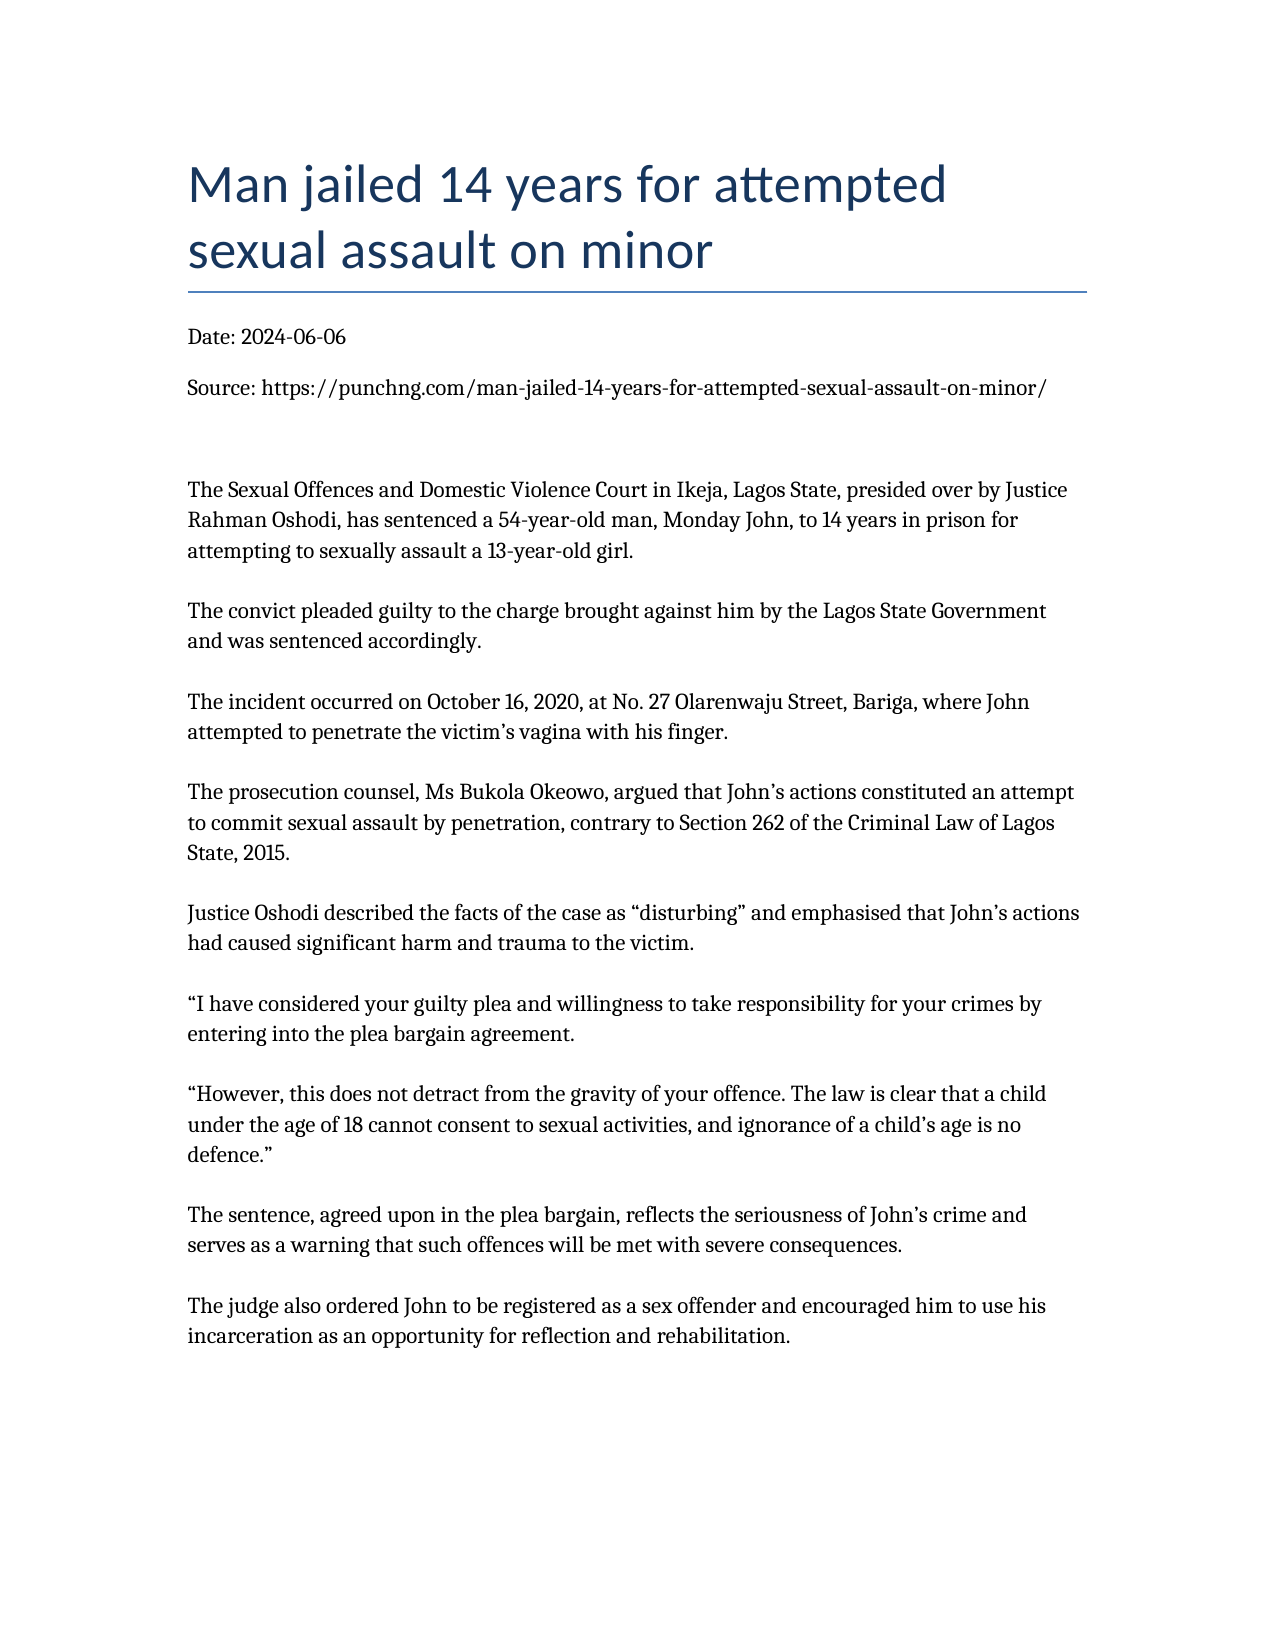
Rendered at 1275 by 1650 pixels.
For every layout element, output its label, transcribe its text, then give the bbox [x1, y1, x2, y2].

text The Sexual Offences and Domestic Violence Court in Ikeja, Lagos State, presided over by Justice Rahman Oshodi, has sentenced a 54-year-old man, Monday John, to 14 years in prison for attempting to sexually assault a 13-year-old girl. The convict pleaded guilty to the charge brought against him by the Lagos State Government and was sentenced accordingly. The incident occurred on October 16, 2020, at No. 27 Olarenwaju Street, Bariga, where John attempted to penetrate the victim’s vagina with his finger. The prosecution counsel, Ms Bukola Okeowo, argued that John’s actions constituted an attempt to commit sexual assault by penetration, contrary to Section 262 of the Criminal Law of Lagos State, 2015. Justice Oshodi described the facts of the case as “disturbing” and emphasised that John’s actions had caused significant harm and trauma to the victim. “I have considered your guilty plea and willingness to take responsibility for your crimes by entering into the plea bargain agreement. “However, this does not detract from the gravity of your offence. The law is clear that a child under the age of 18 cannot consent to sexual activities, and ignorance of a child’s age is no defence.” The sentence, agreed upon in the plea bargain, reflects the seriousness of John’s crime and serves as a warning that such offences will be met with severe consequences. The judge also ordered John to be registered as a sex offender and encouraged him to use his incarceration as an opportunity for reflection and rehabilitation. [187, 477, 1087, 1349]
title Man jailed 14 years for attempted sexual assault on minor [187, 150, 1087, 293]
text Date: 2024-06-06 [187, 324, 1087, 350]
text Source: https://punchng.com/man-jailed-14-years-for-attempted-sexual-assault-on-minor/ [187, 375, 1087, 401]
